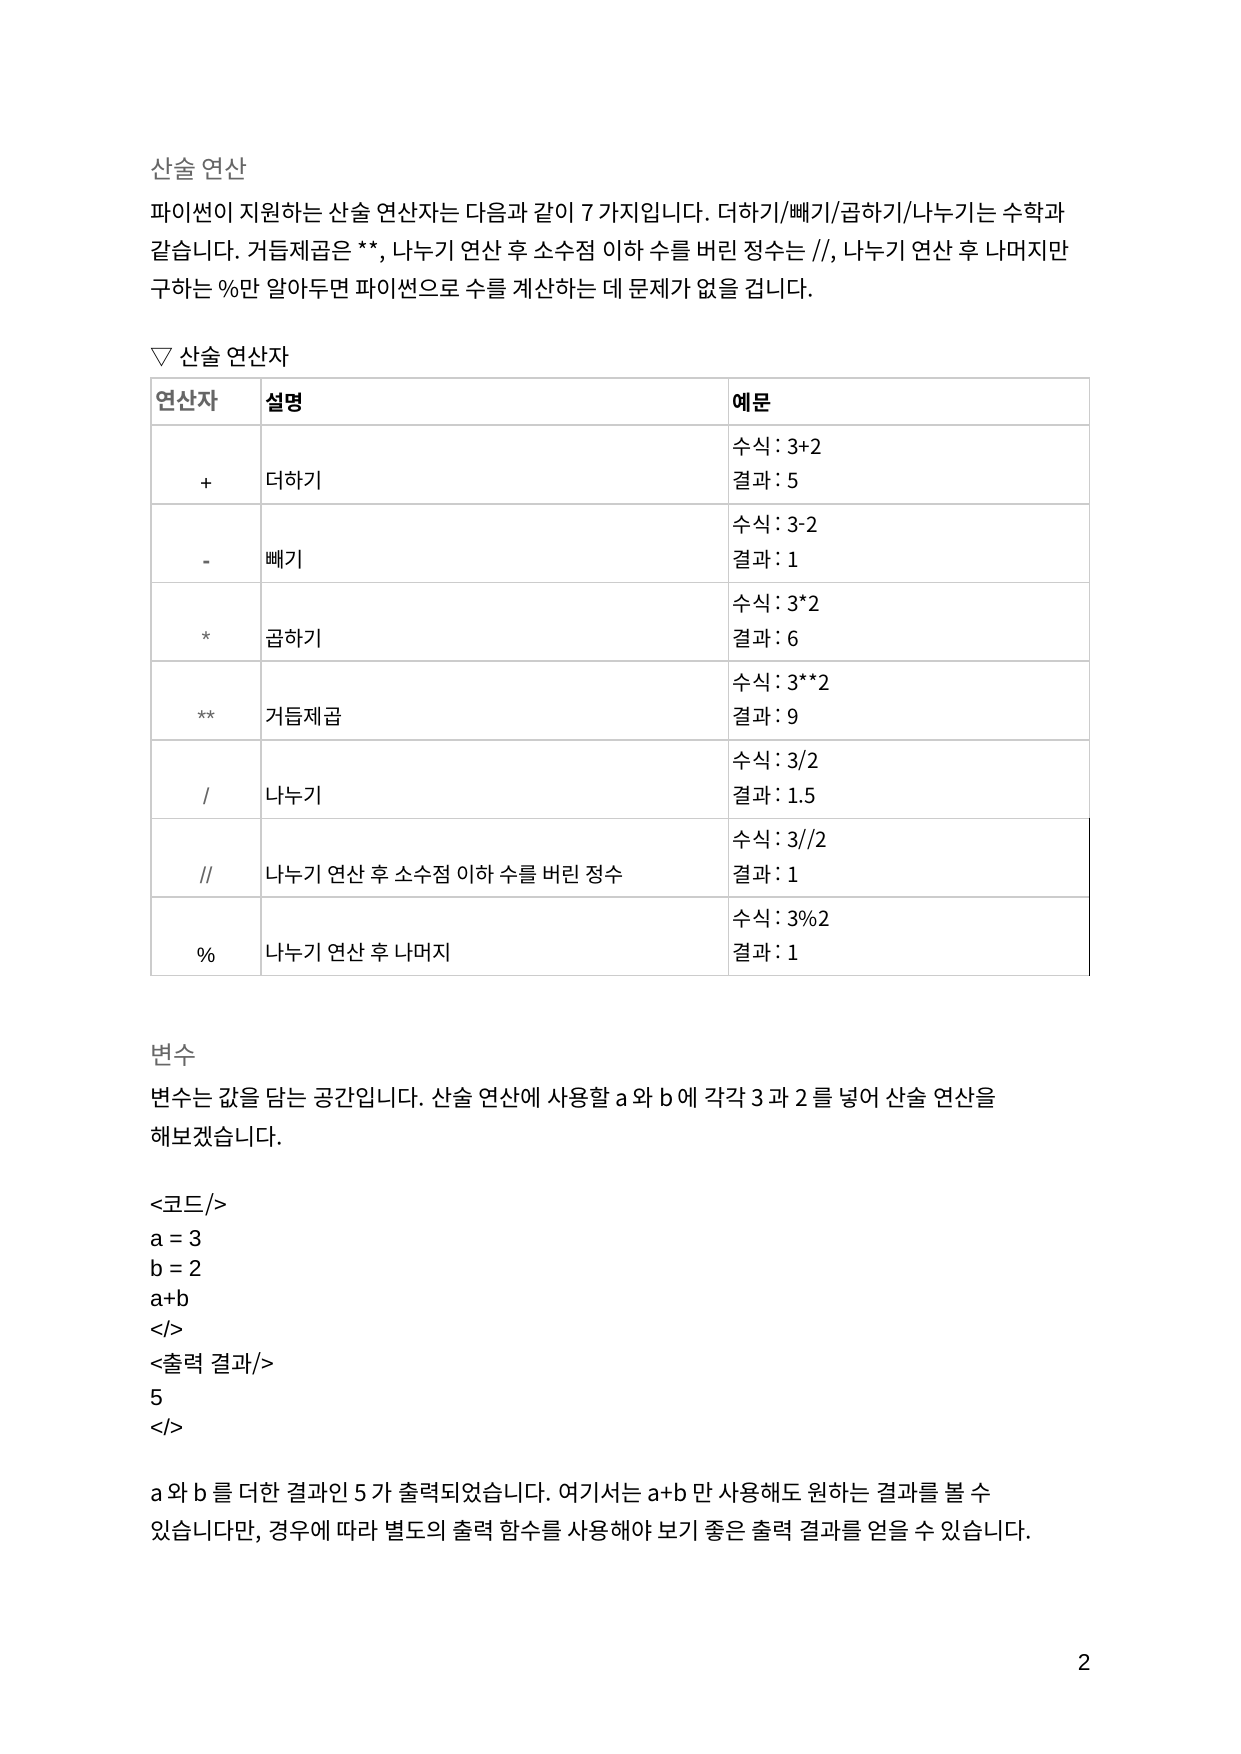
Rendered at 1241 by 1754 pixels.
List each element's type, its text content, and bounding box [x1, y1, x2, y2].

table_cell 수식 : 3/2 결과 : 1.5 [729, 741, 1089, 817]
text <출력 결과/> [150, 1346, 1090, 1379]
table_cell 수식 : 3%2 결과 : 1 [729, 898, 1089, 975]
text a+b [150, 1285, 1090, 1312]
table_cell 수식 : 3+2 결과 : 5 [729, 426, 1089, 503]
table_cell ** [152, 662, 260, 739]
table_cell 나누기 연산 후 소수점 이하 수를 버린 정수 [262, 819, 728, 896]
table_cell 빼기 [262, 505, 728, 582]
text </> [150, 1316, 1090, 1342]
table_header 설명 [262, 379, 728, 424]
table_cell 곱하기 [262, 583, 728, 660]
table_cell - [152, 505, 260, 582]
text 변수는 값을 담는 공간입니다. 산술 연산에 사용할 a와 b에 각각 3과 2를 넣어 산술 연산을 해보겠습니다. [150, 1080, 1090, 1152]
table_cell 수식 : 3-2 결과 : 1 [729, 505, 1089, 582]
table_header 예문 [729, 379, 1089, 424]
table_cell 수식 : 3//2 결과 : 1 [729, 819, 1089, 896]
table_cell 수식 : 3**2 결과 : 9 [729, 662, 1089, 739]
table_cell // [152, 819, 260, 896]
table_cell 더하기 [262, 426, 728, 503]
text ▽ 산술 연산자 [150, 339, 1090, 372]
table_cell + [152, 426, 260, 503]
table_cell 나누기 연산 후 나머지 [262, 898, 728, 975]
table_cell * [152, 583, 260, 660]
text 파이썬이 지원하는 산술 연산자는 다음과 같이 7가지입니다. 더하기/빼기/곱하기/나누기는 수학과 같습니다. 거듭제곱은 **, 나누기 연산 후 소수점 이하 수를 버린 정수는 //, 나누기 연산 후 나머지만 구하는 %만 알아두면 파이썬으로 수를 계산하는 데 문제가 없을 겁니다. [150, 194, 1090, 304]
text a와 b를 더한 결과인 5가 출력되었습니다. 여기서는 a+b만 사용해도 원하는 결과를 볼 수 있습니다만, 경우에 따라 별도의 출력 함수를 사용해야 보기 좋은 출력 결과를 얻을 수 있습니다. [150, 1474, 1090, 1546]
subtitle 변수 [150, 1036, 1090, 1072]
table_cell % [152, 898, 260, 975]
text 5 [150, 1384, 1090, 1410]
text </> [150, 1414, 1090, 1440]
table_cell 나누기 [262, 741, 728, 817]
text <코드/> [150, 1187, 1090, 1220]
text a = 3 [150, 1225, 1090, 1251]
table_header 연산자 [152, 379, 260, 424]
subtitle 산술 연산 [150, 150, 1090, 186]
table_cell 수식 : 3*2 결과 : 6 [729, 583, 1089, 660]
table_cell / [152, 741, 260, 817]
table_cell 거듭제곱 [262, 662, 728, 739]
text b = 2 [150, 1255, 1090, 1281]
